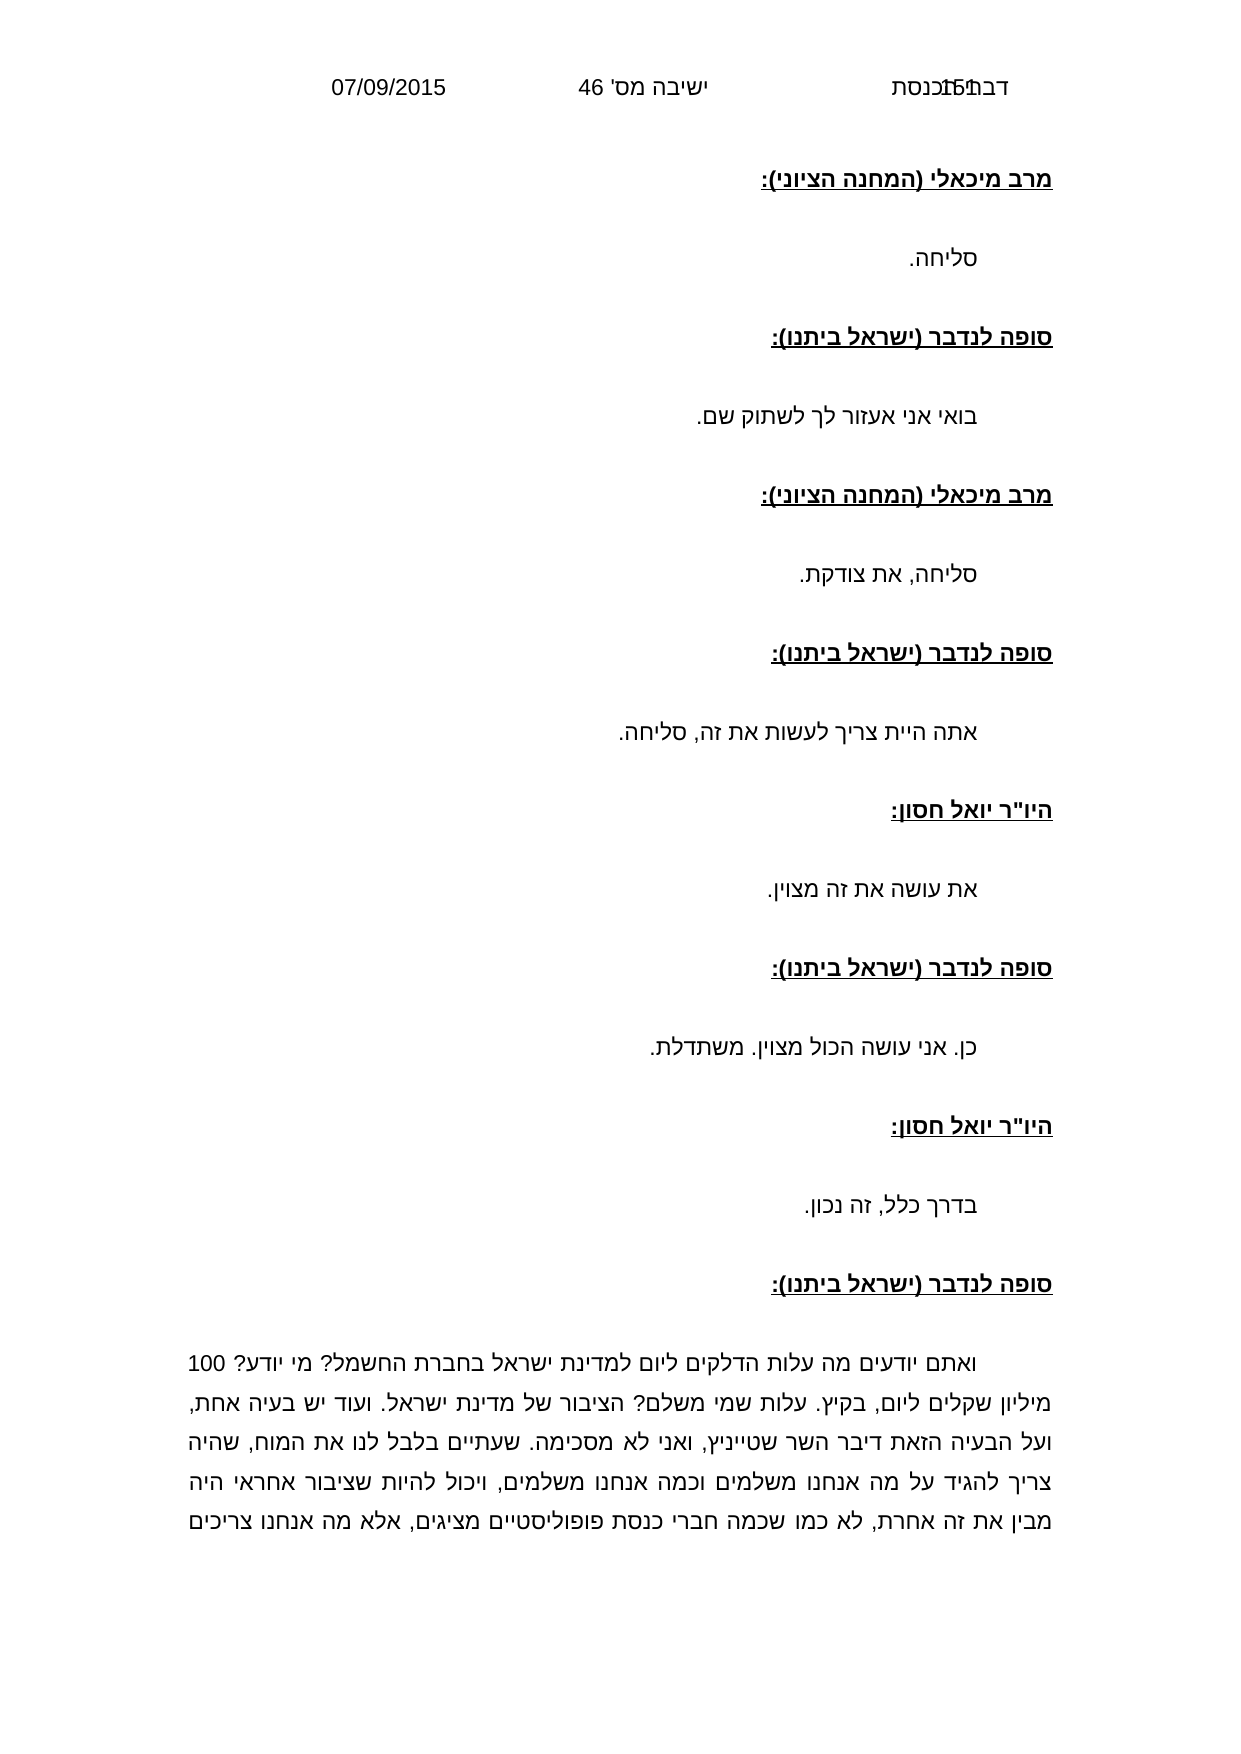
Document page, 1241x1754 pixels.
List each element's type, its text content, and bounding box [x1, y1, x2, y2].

text סליחה, את צודקת. [187, 561, 1053, 587]
text בואי אני אעזור לך לשתוק שם. [187, 403, 1053, 429]
text מרב מיכאלי (המחנה הציוני): [187, 166, 1053, 192]
text מרב מיכאלי (המחנה הציוני): [187, 482, 1053, 508]
text בדרך כלל, זה נכון. [187, 1192, 1053, 1219]
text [187, 1350, 1053, 1534]
text סופה לנדבר (ישראל ביתנו): [187, 1271, 1053, 1298]
text סופה לנדבר (ישראל ביתנו): [187, 324, 1053, 350]
text כן. אני עושה הכול מצוין. משתדלת. [187, 1034, 1053, 1061]
text היו"ר יואל חסון: [187, 1113, 1053, 1140]
text את עושה את זה מצוין. [187, 876, 1053, 903]
text אתה היית צריך לעשות את זה, סליחה. [187, 718, 1053, 745]
text היו"ר יואל חסון: [187, 797, 1053, 824]
text סליחה. [187, 245, 1053, 271]
text סופה לנדבר (ישראל ביתנו): [187, 639, 1053, 666]
text סופה לנדבר (ישראל ביתנו): [187, 955, 1053, 982]
